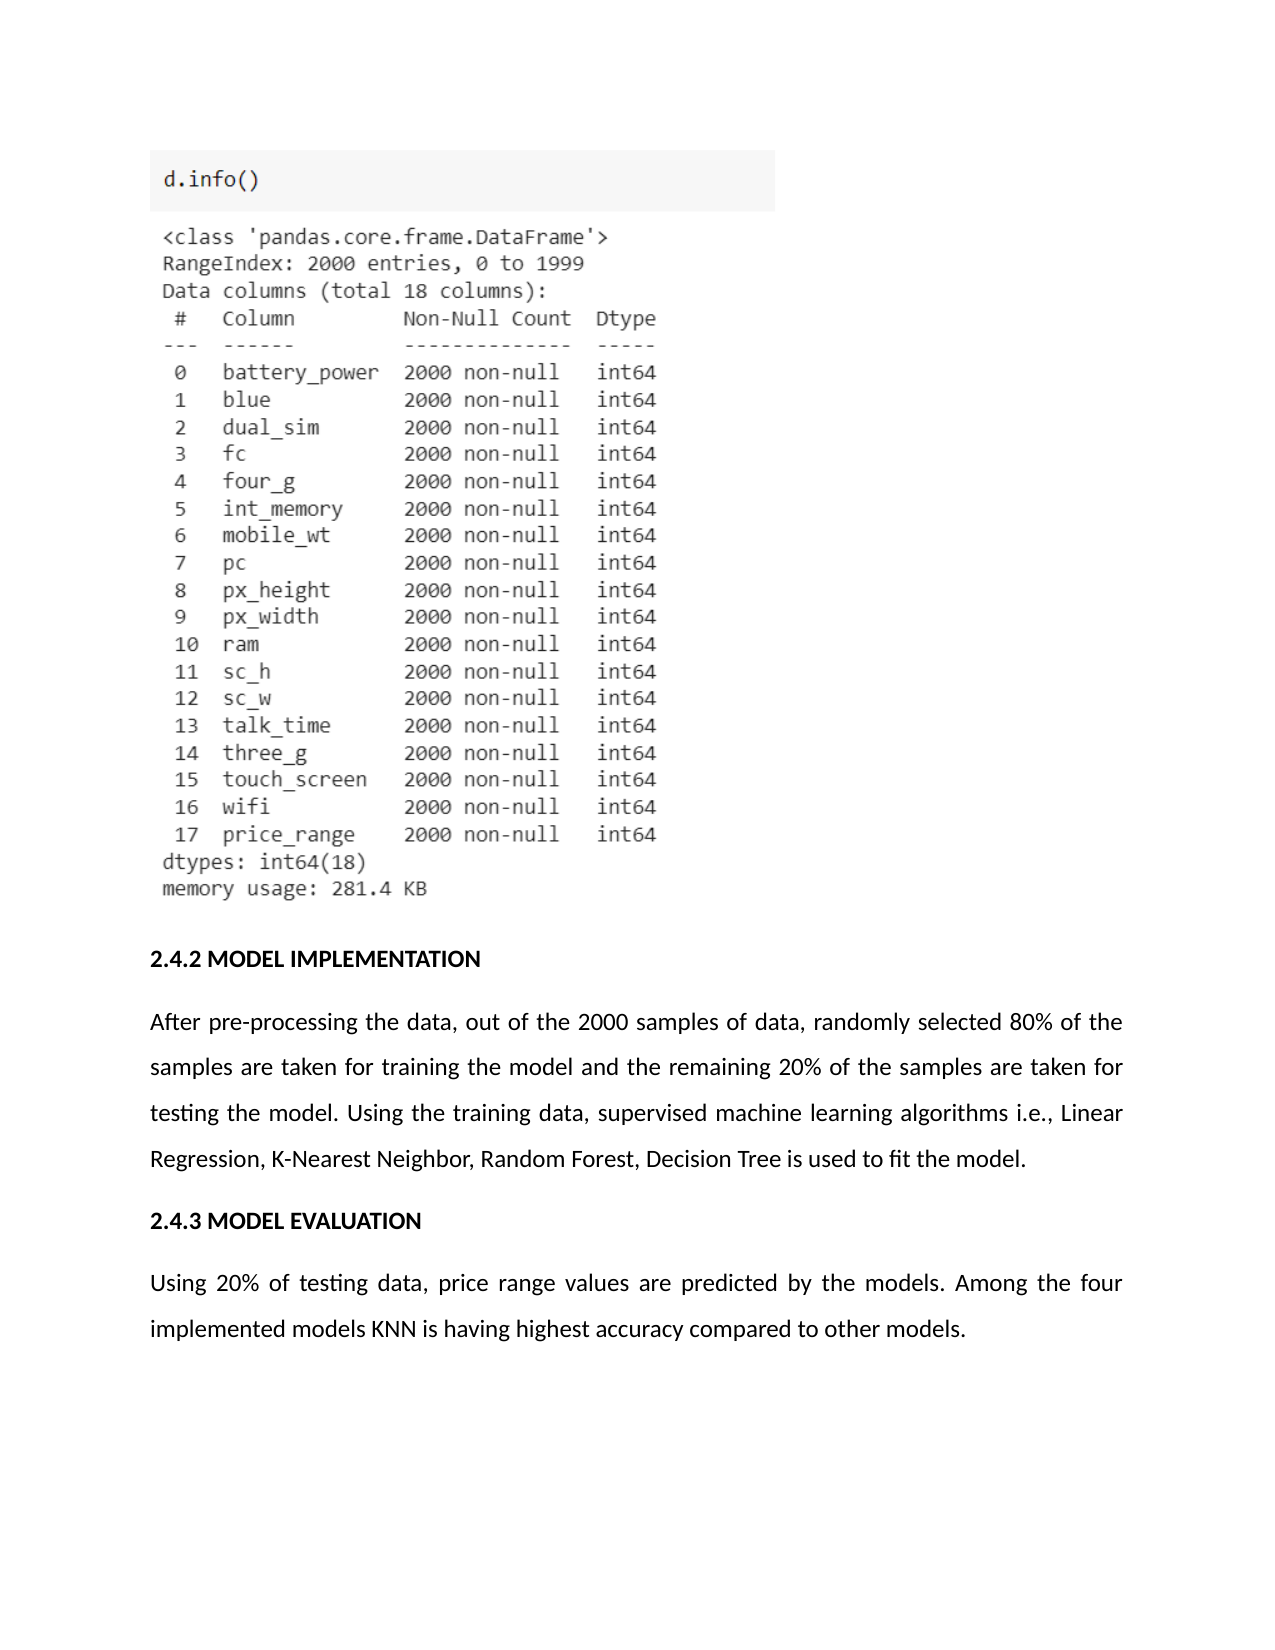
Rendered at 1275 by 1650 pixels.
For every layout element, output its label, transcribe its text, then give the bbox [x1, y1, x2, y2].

text 2.4.3 MODEL EVALUATION [150, 1205, 1125, 1236]
picture [150, 150, 775, 913]
text After pre-processing the data, out of the 2000 samples of data, randomly selected 80% of the samples are taken for training the model and the remaining 20% of the samples are taken for testing the model. Using the training data, supervised machine learning algorithms i.e., Linear Regression, K-Nearest Neighbor, Random Forest, Decision Tree is used to fit the model. [150, 1006, 1125, 1173]
text 2.4.2 MODEL IMPLEMENTATION [150, 943, 1125, 974]
text Using 20% of testing data, price range values are predicted by the models. Among the four implemented models KNN is having highest accuracy compared to other models. [150, 1268, 1125, 1344]
